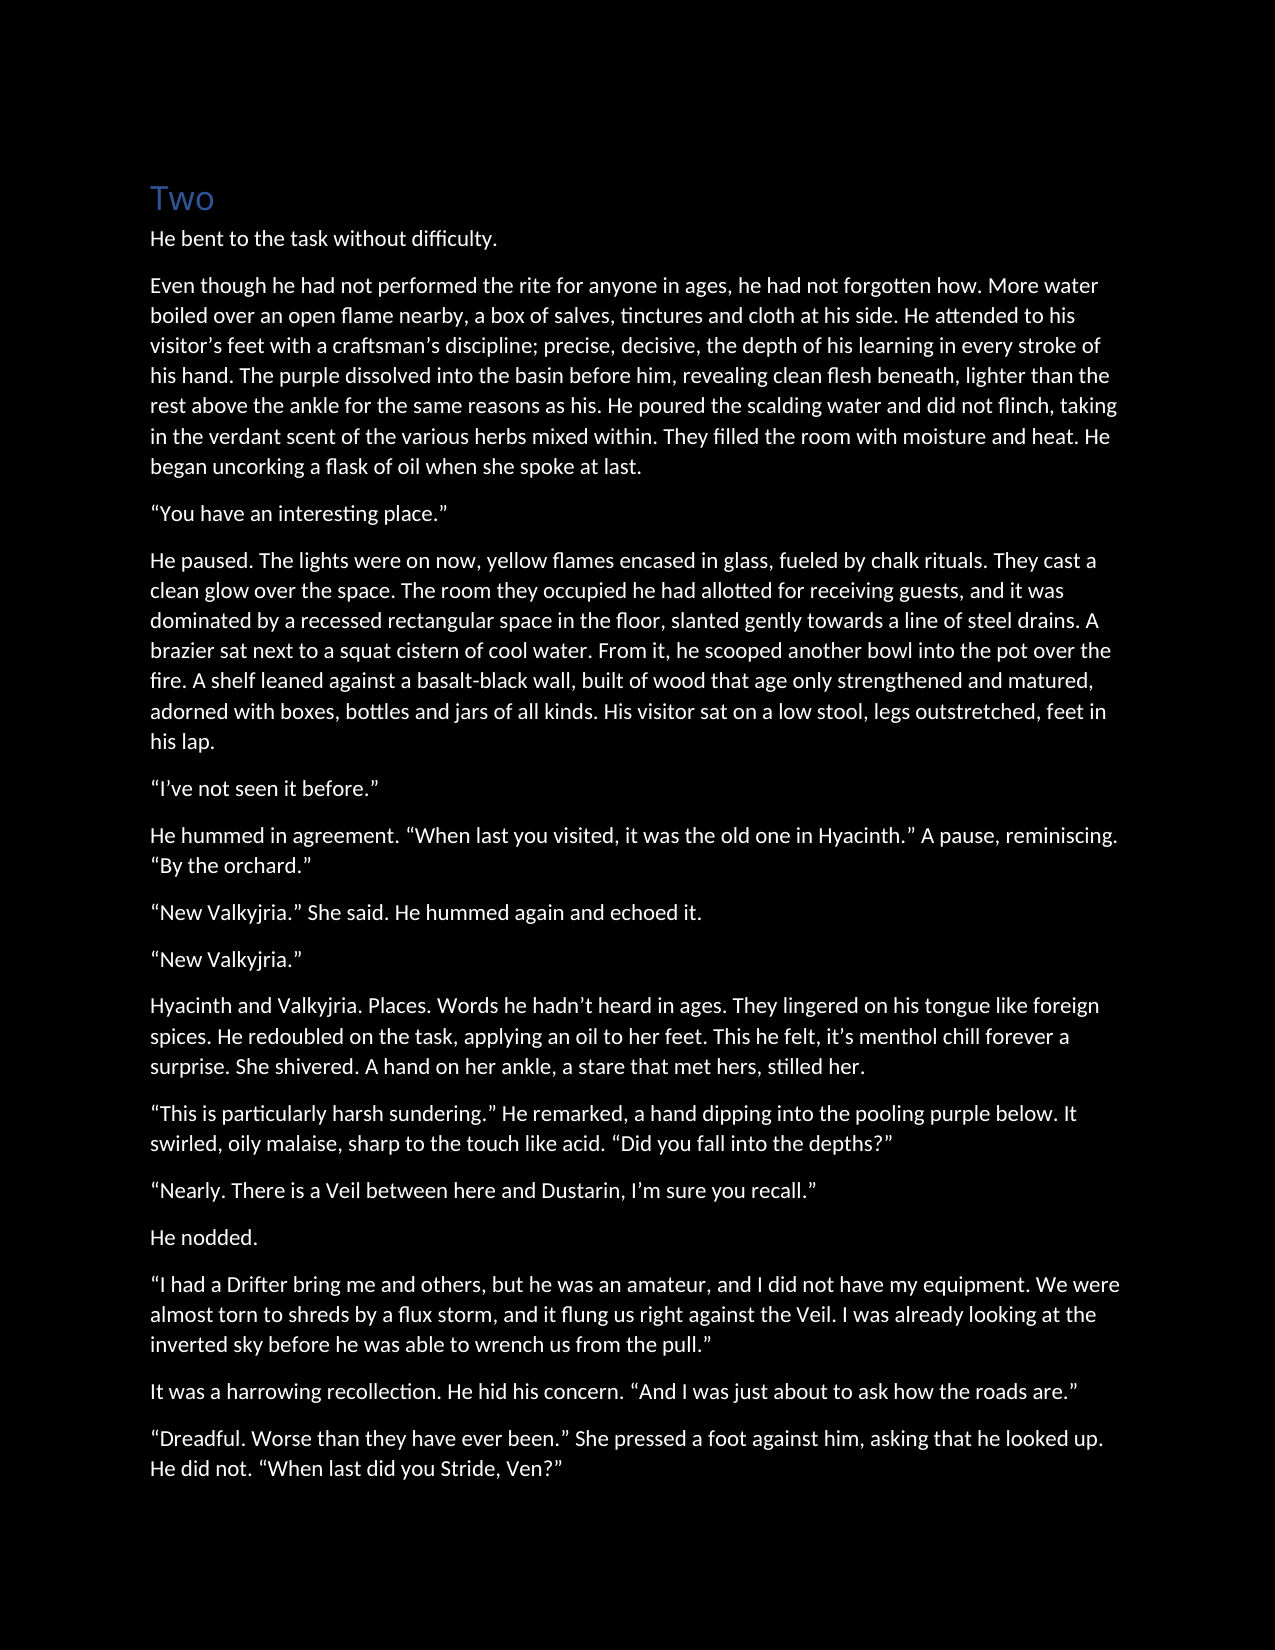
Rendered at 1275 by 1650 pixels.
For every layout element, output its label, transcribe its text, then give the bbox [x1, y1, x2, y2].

text “This is particularly harsh sundering.” He remarked, a hand dipping into the pooling purple below. It swirled, oily malaise, sharp to the touch like acid. “Did you fall into the depths?” [150, 1099, 1125, 1157]
text “New Valkyjria.” [150, 945, 1125, 973]
text Even though he had not performed the rite for anyone in ages, he had not forgotten how. More water boiled over an open flame nearby, a box of salves, tinctures and cloth at his side. He attended to his visitor’s feet with a craftsman’s discipline; precise, decisive, the depth of his learning in every stroke of his hand. The purple dissolved into the basin before him, revealing clean flesh beneath, lighter than the rest above the ankle for the same reasons as his. He poured the scalding water and did not flinch, taking in the verdant scent of the various herbs mixed within. They filled the room with moisture and heat. He began uncorking a flask of oil when she spoke at last. [150, 271, 1125, 480]
text He hummed in agreement. “When last you visited, it was the old one in Hyacinth.” A pause, reminiscing. “By the orchard.” [150, 821, 1125, 879]
subtitle Two [150, 175, 1125, 220]
text He paused. The lights were on now, yellow flames encased in glass, fueled by chalk rituals. They cast a clean glow over the space. The room they occupied he had allotted for receiving guests, and it was dominated by a recessed rectangular space in the floor, slanted gently towards a line of steel drains. A brazier sat next to a squat cistern of cool water. From it, he scooped another bowl into the pot over the fire. A shelf leaned against a basalt-black wall, built of wood that age only strengthened and matured, adorned with boxes, bottles and jars of all kinds. His visitor sat on a low stool, legs outstretched, feet in his lap. [150, 546, 1125, 755]
text “You have an interesting place.” [150, 499, 1125, 527]
text It was a harrowing recollection. He hid his concern. “And I was just about to ask how the roads are.” [150, 1377, 1125, 1405]
text Hyacinth and Valkyjria. Places. Words he hadn’t heard in ages. They lingered on his tongue like foreign spices. He redoubled on the task, applying an oil to her feet. This he felt, it’s menthol chill forever a surprise. She shivered. A hand on her ankle, a stare that met hers, stilled her. [150, 992, 1125, 1080]
text “I had a Drifter bring me and others, but he was an amateur, and I did not have my equipment. We were almost torn to shreds by a flux storm, and it flung us right against the Veil. I was already looking at the inverted sky before he was able to wrench us from the pull.” [150, 1270, 1125, 1358]
text “Nearly. There is a Veil between here and Dustarin, I’m sure you recall.” [150, 1176, 1125, 1204]
text “Dreadful. Worse than they have ever been.” She pressed a foot against him, asking that he looked up. He did not. “When last did you Stride, Ven?” [150, 1424, 1125, 1482]
text He bent to the task without difficulty. [150, 224, 1125, 252]
text “New Valkyjria.” She said. He hummed again and echoed it. [150, 898, 1125, 926]
text He nodded. [150, 1223, 1125, 1251]
text “I’ve not seen it before.” [150, 774, 1125, 802]
